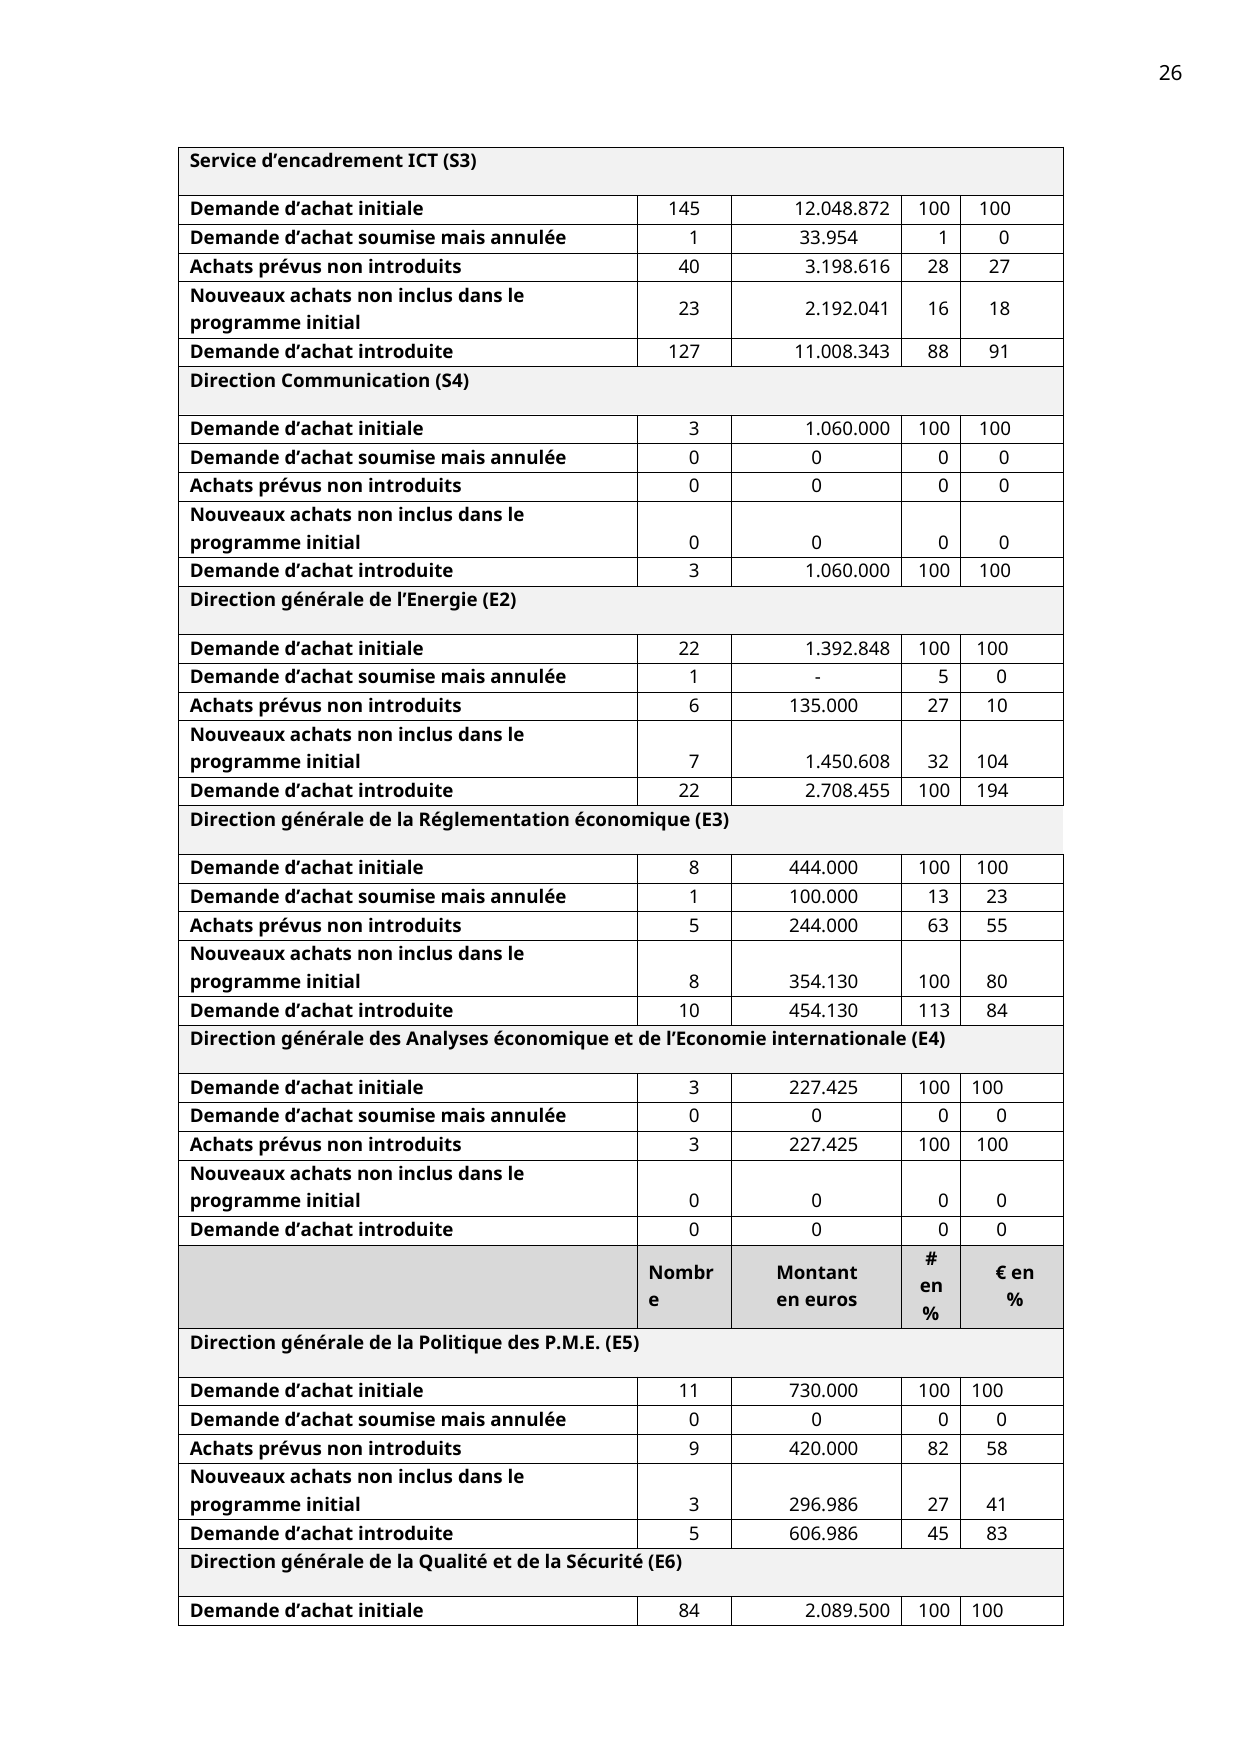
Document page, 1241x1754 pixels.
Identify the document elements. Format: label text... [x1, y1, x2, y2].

table_cell Achats prévus non introduits [179, 1132, 637, 1159]
table_cell Demande d’achat introduite [179, 778, 637, 805]
table_cell 104 [961, 721, 1063, 777]
table_cell 8 [638, 941, 731, 996]
table_cell 0 [902, 1103, 960, 1131]
table_cell - [732, 664, 901, 692]
table_cell Direction générale de l’Energie (E2) [179, 587, 960, 634]
table_cell 41 [961, 1464, 1063, 1519]
table_cell 454.130 [732, 997, 901, 1025]
table_cell 2.089.500 [732, 1597, 901, 1625]
table_cell 13 [902, 884, 960, 911]
table_cell 113 [902, 997, 960, 1025]
table_cell Nombre [638, 1246, 731, 1328]
table_cell 3 [638, 1464, 731, 1519]
table_cell 58 [961, 1435, 1063, 1463]
table_cell Nouveaux achats non inclus dans le programme initial [179, 721, 637, 777]
table_cell Nouveaux achats non inclus dans le programme initial [179, 502, 637, 557]
table_cell 100 [902, 778, 960, 805]
table_cell 63 [902, 912, 960, 940]
table_cell 91 [961, 339, 1063, 366]
table_cell 100 [961, 558, 1063, 586]
table_cell Demande d’achat initiale [179, 1597, 637, 1625]
table_cell 420.000 [732, 1435, 901, 1463]
table_cell 100 [902, 941, 960, 996]
table_cell 0 [961, 473, 1063, 501]
table_cell 27 [902, 1464, 960, 1519]
table_cell 100 [961, 1597, 1063, 1625]
table_cell Service d’encadrement ICT (S3) [179, 148, 960, 195]
table_cell Demande d’achat soumise mais annulée [179, 884, 637, 911]
table_cell [732, 1329, 902, 1377]
table_cell 0 [638, 444, 731, 472]
table_cell 0 [961, 225, 1063, 252]
table_cell Achats prévus non introduits [179, 912, 637, 940]
table_cell [179, 1246, 637, 1328]
table_cell [960, 806, 1063, 854]
table_cell 100 [961, 855, 1063, 882]
table_cell 100 [961, 1132, 1063, 1159]
table_cell 10 [638, 997, 731, 1025]
table_cell 0 [961, 1103, 1063, 1131]
table_cell 2.192.041 [732, 282, 901, 337]
table_cell [960, 587, 1063, 634]
table_cell Demande d’achat introduite [179, 1520, 637, 1548]
table_cell 354.130 [732, 941, 901, 996]
table_cell 0 [732, 1217, 901, 1244]
table_cell 127 [638, 339, 731, 366]
table_cell Demande d’achat soumise mais annulée [179, 664, 637, 692]
table_cell Achats prévus non introduits [179, 1435, 637, 1463]
table_cell 3.198.616 [732, 254, 901, 281]
table_cell 0 [638, 1103, 731, 1131]
table_cell 0 [732, 473, 901, 501]
table_cell 730.000 [732, 1378, 901, 1405]
table_cell 55 [961, 912, 1063, 940]
table_cell 6 [638, 693, 731, 720]
table_cell 11.008.343 [732, 339, 901, 366]
table_cell 0 [902, 502, 960, 557]
table_cell 0 [902, 1406, 960, 1434]
table_cell Demande d’achat introduite [179, 339, 637, 366]
table_cell 145 [638, 196, 731, 224]
table_cell # en % [902, 1246, 960, 1328]
table_cell 100 [961, 196, 1063, 224]
table_cell 0 [961, 1161, 1063, 1216]
table_cell Nouveaux achats non inclus dans le programme initial [179, 282, 637, 337]
table_cell 444.000 [732, 855, 901, 882]
table_cell Demande d’achat introduite [179, 558, 637, 586]
table_cell Direction générale de la Qualité et de la Sécurité (E6) [179, 1549, 732, 1596]
table_cell 28 [902, 254, 960, 281]
table_cell Direction Communication (S4) [179, 367, 960, 414]
table_cell 0 [961, 1406, 1063, 1434]
table_cell 0 [638, 473, 731, 501]
table_cell 88 [902, 339, 960, 366]
table_cell 100 [902, 1132, 960, 1159]
table_cell 0 [638, 502, 731, 557]
table_cell [960, 367, 1063, 414]
table_cell Demande d’achat initiale [179, 196, 637, 224]
table_cell 0 [732, 444, 901, 472]
table_cell 135.000 [732, 693, 901, 720]
table_cell 296.986 [732, 1464, 901, 1519]
table_cell 32 [902, 721, 960, 777]
table_cell 0 [902, 1161, 960, 1216]
table_cell 227.425 [732, 1132, 901, 1159]
table_cell 0 [732, 502, 901, 557]
table_cell Achats prévus non introduits [179, 473, 637, 501]
table_cell 100 [961, 1378, 1063, 1405]
table_cell 27 [902, 693, 960, 720]
table_cell Achats prévus non introduits [179, 693, 637, 720]
table_cell 23 [961, 884, 1063, 911]
table_cell 23 [638, 282, 731, 337]
table_cell 22 [638, 778, 731, 805]
table_cell 0 [732, 1103, 901, 1131]
table_cell 0 [961, 502, 1063, 557]
table_cell 100 [902, 635, 960, 663]
table_cell 0 [732, 1406, 901, 1434]
table_cell 27 [961, 254, 1063, 281]
table_cell 1.060.000 [732, 558, 901, 586]
table_cell [960, 148, 1063, 195]
table_cell 8 [638, 855, 731, 882]
table_cell Demande d’achat introduite [179, 997, 637, 1025]
table_cell 606.986 [732, 1520, 901, 1548]
table_cell [960, 1026, 1063, 1073]
table_cell 0 [638, 1217, 731, 1244]
table_cell 16 [902, 282, 960, 337]
table_cell 22 [638, 635, 731, 663]
table_cell 40 [638, 254, 731, 281]
table_cell 3 [638, 1074, 731, 1102]
table_cell 5 [902, 664, 960, 692]
table_cell [902, 1329, 960, 1377]
table_cell 10 [961, 693, 1063, 720]
table_cell [902, 1549, 960, 1596]
table_cell Nouveaux achats non inclus dans le programme initial [179, 941, 637, 996]
table_cell 0 [961, 664, 1063, 692]
table_cell 33.954 [732, 225, 901, 252]
table_cell 100 [902, 1378, 960, 1405]
table_cell 3 [638, 558, 731, 586]
table_cell 100.000 [732, 884, 901, 911]
table_cell 100 [902, 416, 960, 443]
table_cell [960, 1329, 1063, 1377]
table_cell Demande d’achat soumise mais annulée [179, 225, 637, 252]
table_cell 1 [638, 664, 731, 692]
table_cell Demande d’achat initiale [179, 1378, 637, 1405]
table_cell 83 [961, 1520, 1063, 1548]
table_cell 0 [961, 1217, 1063, 1244]
table_cell 100 [961, 1074, 1063, 1102]
table_cell 0 [638, 1406, 731, 1434]
table_cell 100 [902, 1074, 960, 1102]
table_cell 12.048.872 [732, 196, 901, 224]
table_cell Achats prévus non introduits [179, 254, 637, 281]
table_cell Demande d’achat introduite [179, 1217, 637, 1244]
table_cell 7 [638, 721, 731, 777]
table_cell 0 [902, 473, 960, 501]
table_cell Demande d’achat soumise mais annulée [179, 1103, 637, 1131]
table_cell 9 [638, 1435, 731, 1463]
table_cell 0 [638, 1161, 731, 1216]
table_cell 1.450.608 [732, 721, 901, 777]
table_cell 194 [961, 778, 1063, 805]
table_cell Direction générale des Analyses économique et de l’Economie internationale (E4) [179, 1026, 960, 1073]
table_cell 100 [902, 855, 960, 882]
table_cell 0 [732, 1161, 901, 1216]
table_cell 45 [902, 1520, 960, 1548]
table_cell Demande d’achat soumise mais annulée [179, 444, 637, 472]
table_cell 244.000 [732, 912, 901, 940]
table_cell 0 [961, 444, 1063, 472]
table_cell 3 [638, 1132, 731, 1159]
table_cell Demande d’achat initiale [179, 416, 637, 443]
table_cell Demande d’achat initiale [179, 855, 637, 882]
table_cell Demande d’achat initiale [179, 635, 637, 663]
table_cell 100 [902, 196, 960, 224]
table_cell 84 [638, 1597, 731, 1625]
table_cell Montant en euros [732, 1246, 901, 1328]
table_cell 1.392.848 [732, 635, 901, 663]
table_cell [732, 1549, 902, 1596]
table_cell 0 [902, 444, 960, 472]
table_cell Demande d’achat soumise mais annulée [179, 1406, 637, 1434]
table_cell 84 [961, 997, 1063, 1025]
table_cell [960, 1549, 1063, 1596]
table_cell 1 [638, 225, 731, 252]
table_cell Direction générale de la Réglementation économique (E3) [179, 806, 960, 854]
table_cell 80 [961, 941, 1063, 996]
table_cell 100 [902, 1597, 960, 1625]
table_cell 11 [638, 1378, 731, 1405]
table_cell Nouveaux achats non inclus dans le programme initial [179, 1161, 637, 1216]
table_cell € en % [961, 1246, 1063, 1328]
table_cell 2.708.455 [732, 778, 901, 805]
table_cell 0 [902, 1217, 960, 1244]
table_cell 100 [961, 416, 1063, 443]
table_cell 227.425 [732, 1074, 901, 1102]
table_cell 5 [638, 912, 731, 940]
table_cell Demande d’achat initiale [179, 1074, 637, 1102]
table_cell 3 [638, 416, 731, 443]
table_cell 1 [638, 884, 731, 911]
table_cell 1.060.000 [732, 416, 901, 443]
table_cell 100 [961, 635, 1063, 663]
table_cell Direction générale de la Politique des P.M.E. (E5) [179, 1329, 732, 1377]
table_cell 1 [902, 225, 960, 252]
table_cell 82 [902, 1435, 960, 1463]
table_cell 5 [638, 1520, 731, 1548]
table_cell 18 [961, 282, 1063, 337]
table_cell 100 [902, 558, 960, 586]
table_cell Nouveaux achats non inclus dans le programme initial [179, 1464, 637, 1519]
